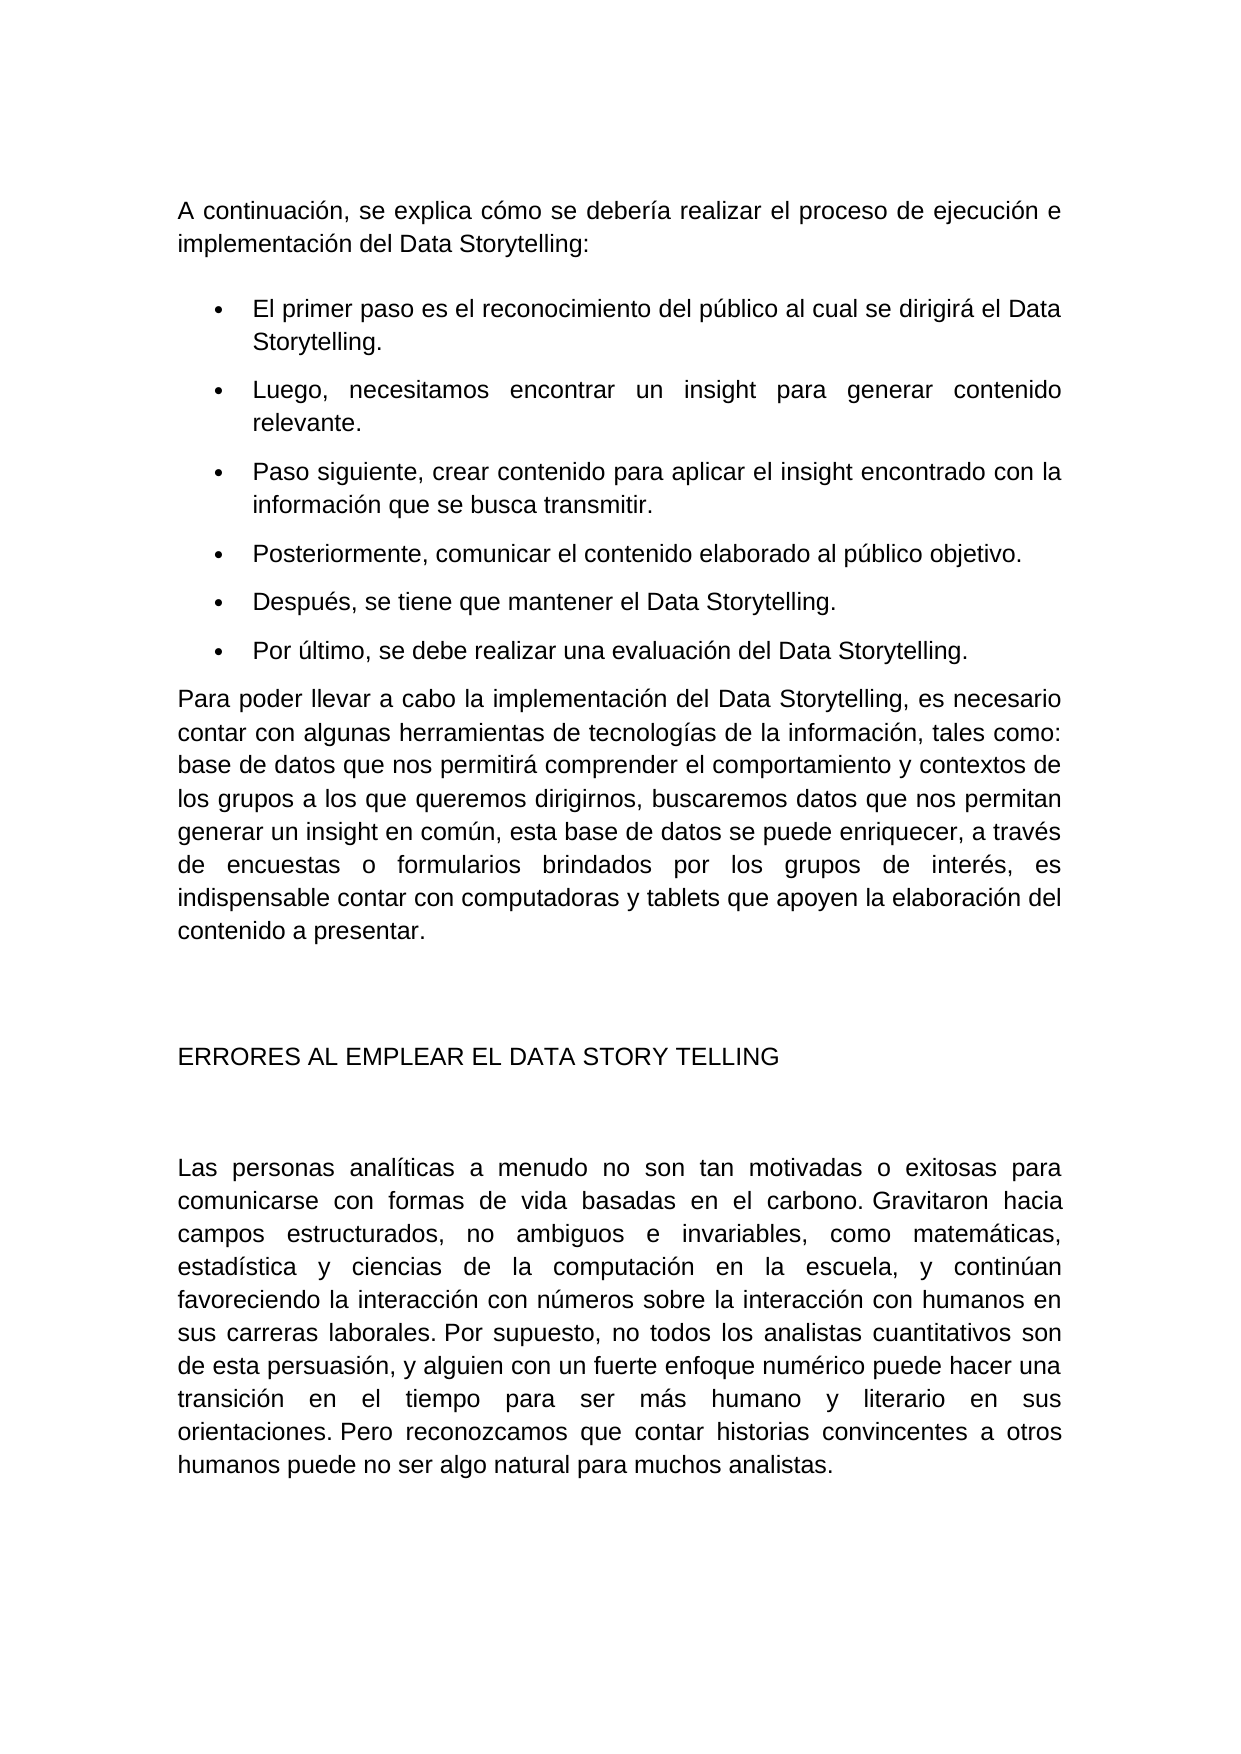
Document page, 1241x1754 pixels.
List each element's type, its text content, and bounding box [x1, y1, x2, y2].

list Por último, se debe realizar una evaluación del Data Storytelling. [215, 636, 1063, 664]
text Para poder llevar a cabo la implementación del Data Storytelling, es necesario contar con algunas herramientas de tecnologías de la información, tales como: base de datos que nos permitirá comprender el comportamiento y contextos de los grupos a los que queremos dirigirnos, buscaremos datos que nos permitan generar un insight en común, esta base de datos se puede enriquecer, a través de encuestas o formularios brindados por los grupos de interés, es indispensable contar con computadoras y tablets que apoyen la elaboración del contenido a presentar. [177, 684, 1063, 944]
list Posteriormente, comunicar el contenido elaborado al público objetivo. [215, 538, 1063, 567]
list Paso siguiente, crear contenido para aplicar el insight encontrado con la información que se busca transmitir. [215, 457, 1063, 519]
list Después, se tiene que mantener el Data Storytelling. [215, 587, 1063, 616]
text ERRORES AL EMPLEAR EL DATA STORY TELLING [177, 1042, 1063, 1071]
text A continuación, se explica cómo se debería realizar el proceso de ejecución e implementación del Data Storytelling: [177, 196, 1063, 258]
list El primer paso es el reconocimiento del público al cual se dirigirá el Data Storytelling. [215, 293, 1063, 355]
text Las personas analíticas a menudo no son tan motivadas o exitosas para comunicarse con formas de vida basadas en el carbono. Gravitaron hacia campos estructurados, no ambiguos e invariables, como matemáticas, estadística y ciencias de la computación en la escuela, y continúan favoreciendo la interacción con números sobre la interacción con humanos en sus carreras laborales. Por supuesto, no todos los analistas cuantitativos son de esta persuasión, y alguien con un fuerte enfoque numérico puede hacer una transición en el tiempo para ser más humano y literario en sus orientaciones. Pero reconozcamos que contar historias convincentes a otros humanos puede no ser algo natural para muchos analistas. [177, 1153, 1063, 1479]
list Luego, necesitamos encontrar un insight para generar contenido relevante. [215, 375, 1063, 437]
